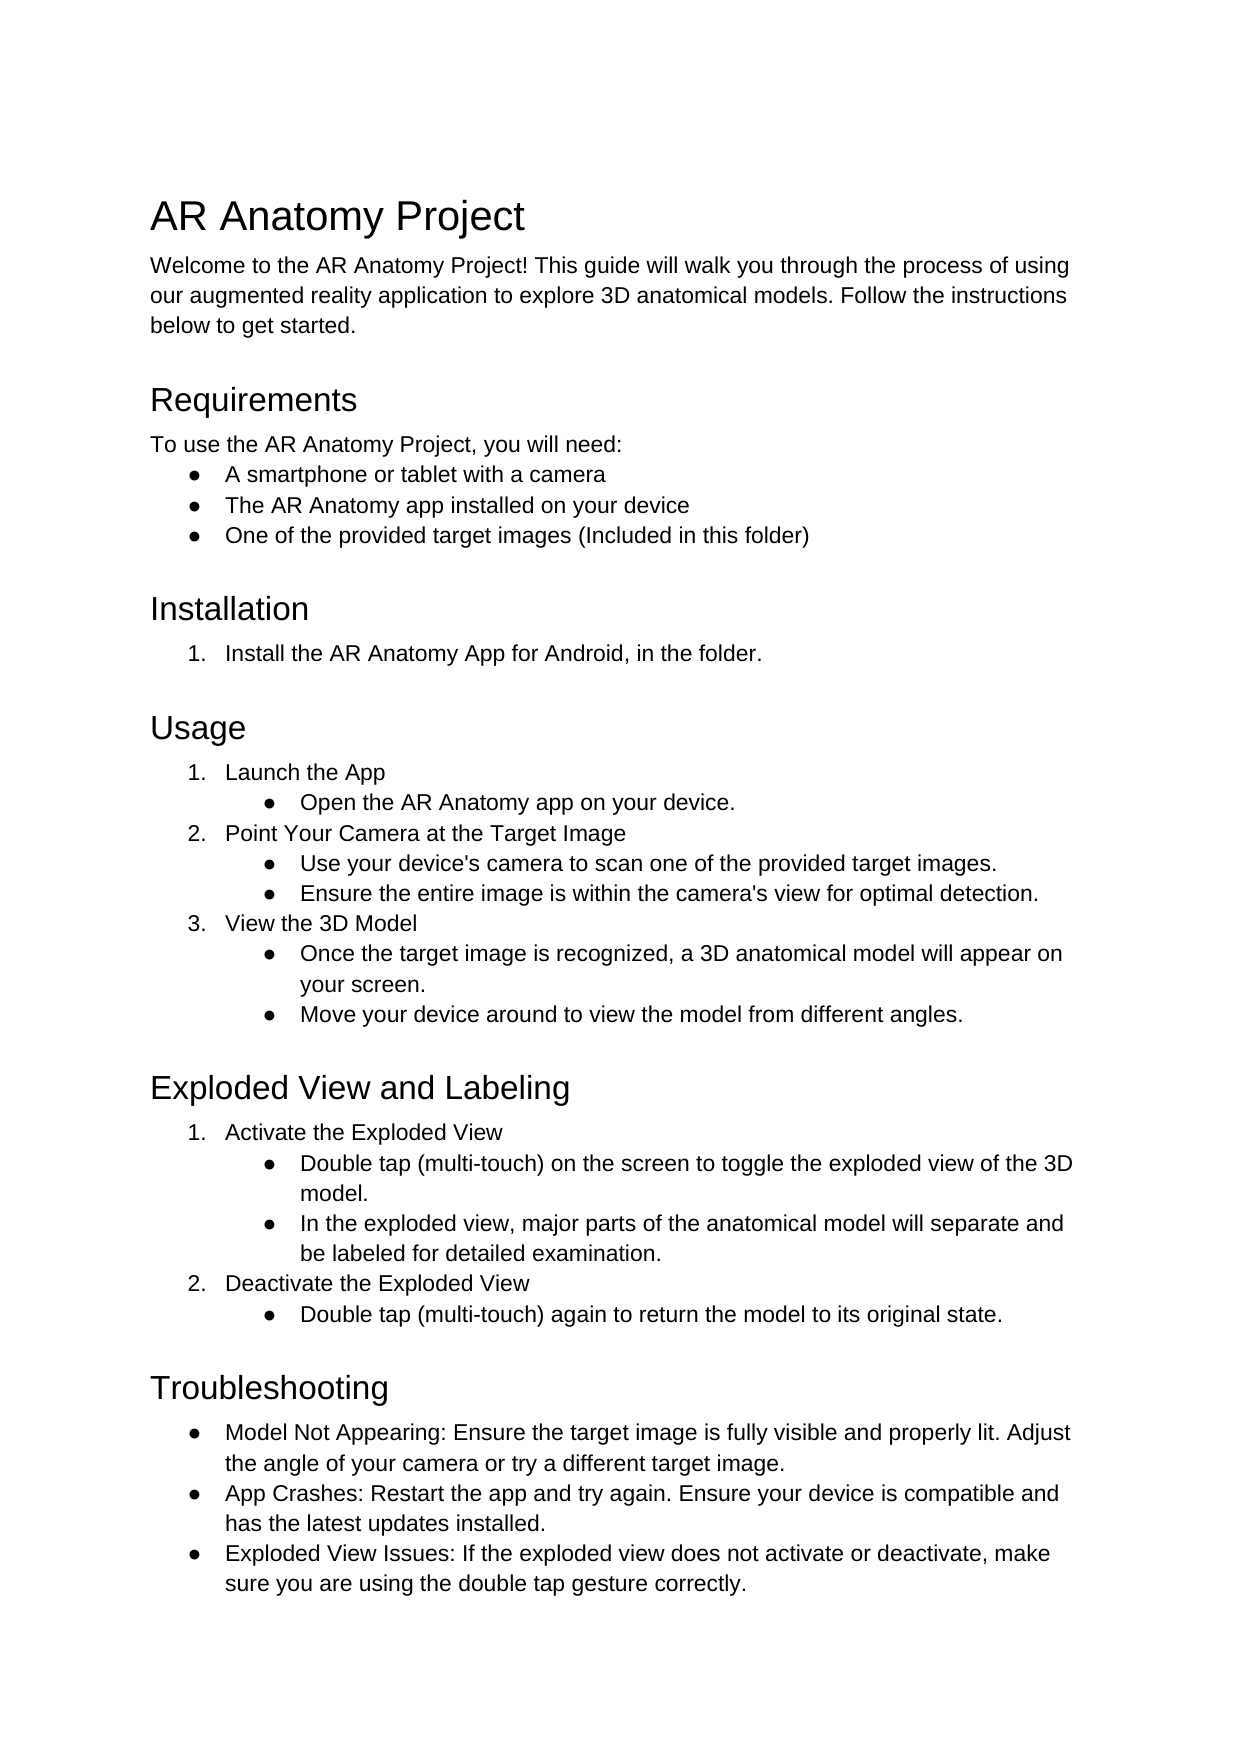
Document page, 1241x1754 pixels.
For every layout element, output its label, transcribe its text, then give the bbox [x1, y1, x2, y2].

list Exploded View Issues: If the exploded view does not activate or deactivate, make sure you are using the double tap gesture correctly. [187, 1540, 1090, 1597]
list A smartphone or tablet with a camera [187, 461, 1090, 488]
list View the 3D Model [187, 910, 1090, 936]
subtitle Requirements [150, 380, 1090, 419]
list The AR Anatomy app installed on your device [187, 492, 1090, 518]
subtitle Installation [150, 589, 1090, 628]
list Once the target image is recognized, a 3D anatomical model will appear on your screen. [262, 940, 1090, 997]
list Ensure the entire image is within the camera's view for optimal detection. [262, 880, 1090, 906]
list Use your device's camera to scan one of the provided target images. [262, 850, 1090, 876]
list Move your device around to view the model from different angles. [262, 1001, 1090, 1027]
list Activate the Exploded View [187, 1119, 1090, 1146]
list Launch the App [187, 759, 1090, 785]
list App Crashes: Restart the app and try again. Ensure your device is compatible and has the latest updates installed. [187, 1480, 1090, 1536]
list In the exploded view, major parts of the anatomical model will separate and be labeled for detailed examination. [262, 1210, 1090, 1267]
subtitle Exploded View and Labeling [150, 1068, 1090, 1107]
list Open the AR Anatomy app on your device. [262, 789, 1090, 816]
text To use the AR Anatomy Project, you will need: [150, 431, 1090, 457]
list Point Your Camera at the Target Image [187, 819, 1090, 846]
list Model Not Appearing: Ensure the target image is fully visible and properly lit. Adjust the angle of your camera or try a different target image. [187, 1419, 1090, 1476]
subtitle Usage [150, 708, 1090, 747]
list Install the AR Anatomy App for Android, in the folder. [187, 640, 1090, 667]
subtitle AR Anatomy Project [150, 192, 1090, 239]
list Double tap (multi-touch) again to return the model to its original state. [262, 1301, 1090, 1327]
list One of the provided target images (Included in this folder) [187, 522, 1090, 548]
list Double tap (multi-touch) on the screen to toggle the exploded view of the 3D model. [262, 1149, 1090, 1206]
text Welcome to the AR Anatomy Project! This guide will walk you through the process of using our augmented reality application to explore 3D anatomical models. Follow the instructions below to get started. [150, 252, 1090, 339]
subtitle Troubleshooting [150, 1368, 1090, 1407]
list Deactivate the Exploded View [187, 1270, 1090, 1297]
